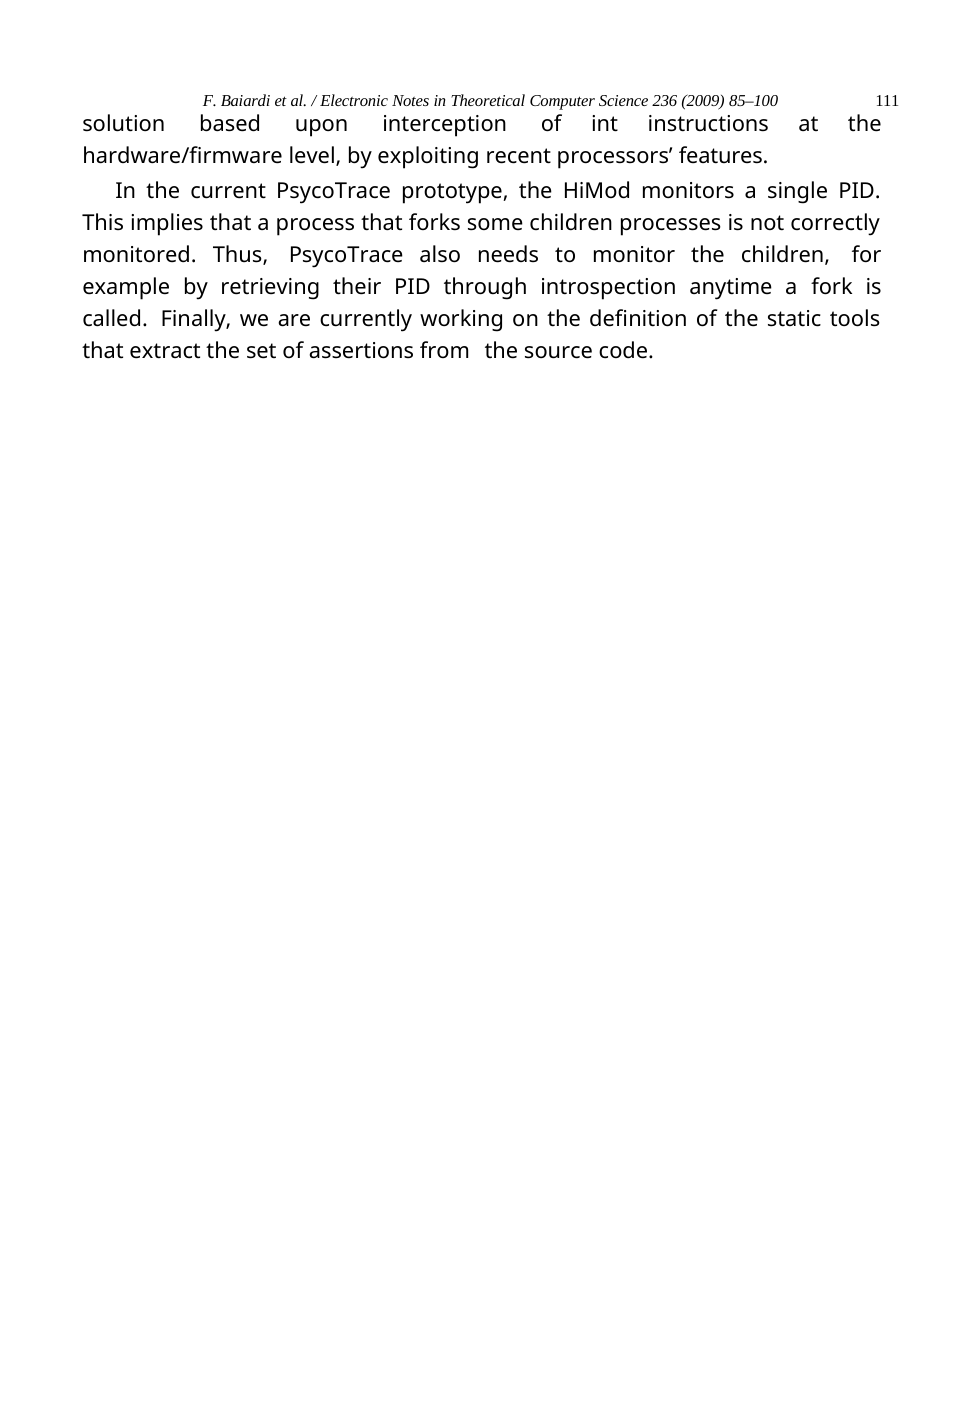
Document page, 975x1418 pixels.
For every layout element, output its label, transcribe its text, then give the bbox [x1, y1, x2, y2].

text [82, 108, 882, 170]
text In the current PsycoTrace prototype, the HiMod monitors a single PID. This implies that a process that forks some children processes is not correctly monitored. Thus, PsycoTrace also needs to monitor the children, for example by retrieving their PID through introspection anytime a fork is called. Finally, we are currently working on the definition of the static tools that extract the set of assertions from the source code. [82, 175, 881, 365]
